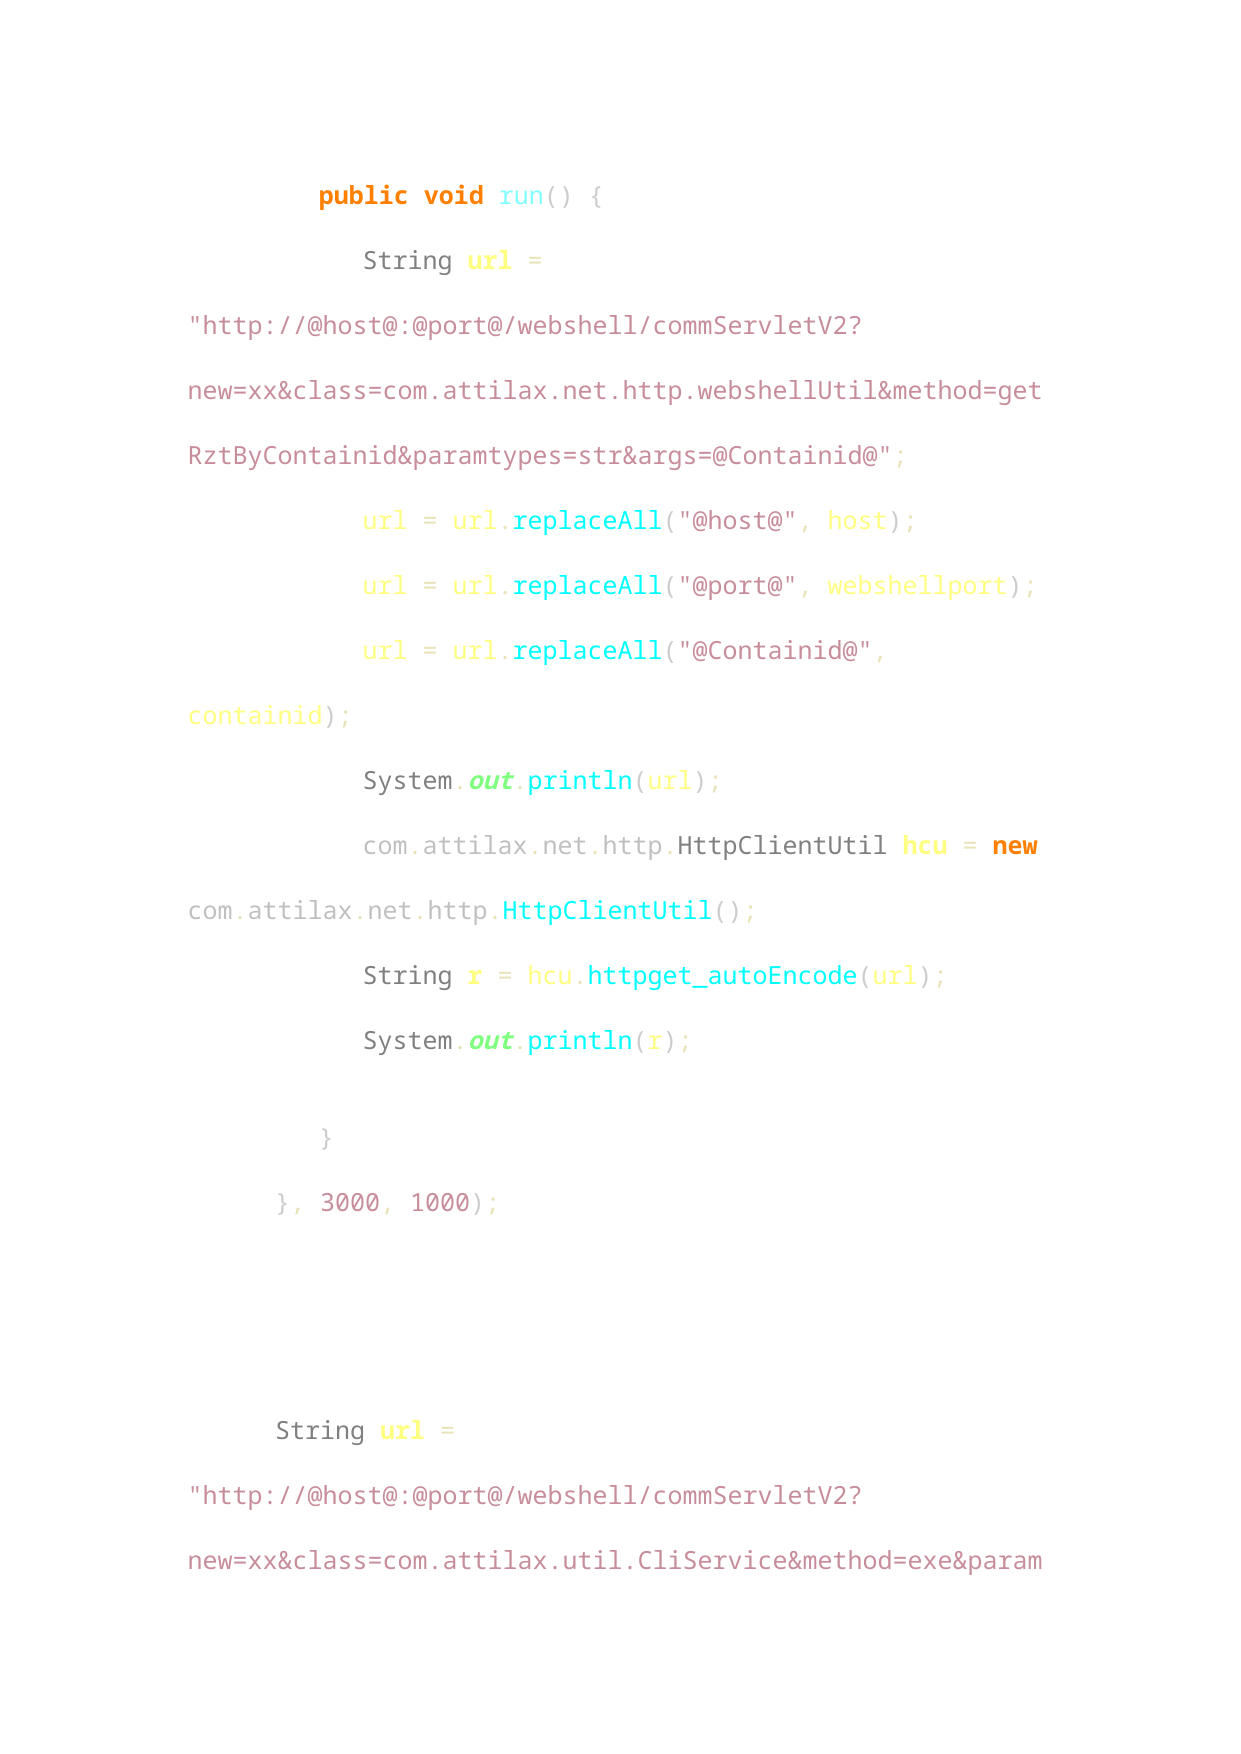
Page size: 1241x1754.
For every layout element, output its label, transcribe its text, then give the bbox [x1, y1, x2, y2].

text String r = hcu.httpget_autoEncode(url); [187, 942, 1053, 1007]
text public void run() { [187, 162, 1053, 227]
text System.out.println(r); [187, 1007, 1053, 1072]
text url = url.replaceAll("@Containid@", containid); [187, 617, 1053, 747]
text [187, 1397, 1053, 1592]
text }, 3000, 1000); [187, 1169, 1053, 1234]
text System.out.println(url); [187, 747, 1053, 812]
text } [187, 1104, 1053, 1169]
text String url = "http://@host@:@port@/webshell/commServletV2?new=xx&class=com.attilax.net.http.webshellUtil&method=getRztByContainid&paramtypes=str&args=@Containid@"; [187, 227, 1053, 487]
text com.attilax.net.http.HttpClientUtil hcu = new com.attilax.net.http.HttpClientUtil(); [187, 812, 1053, 942]
text url = url.replaceAll("@host@", host); [187, 487, 1053, 552]
text url = url.replaceAll("@port@", webshellport); [187, 552, 1053, 617]
